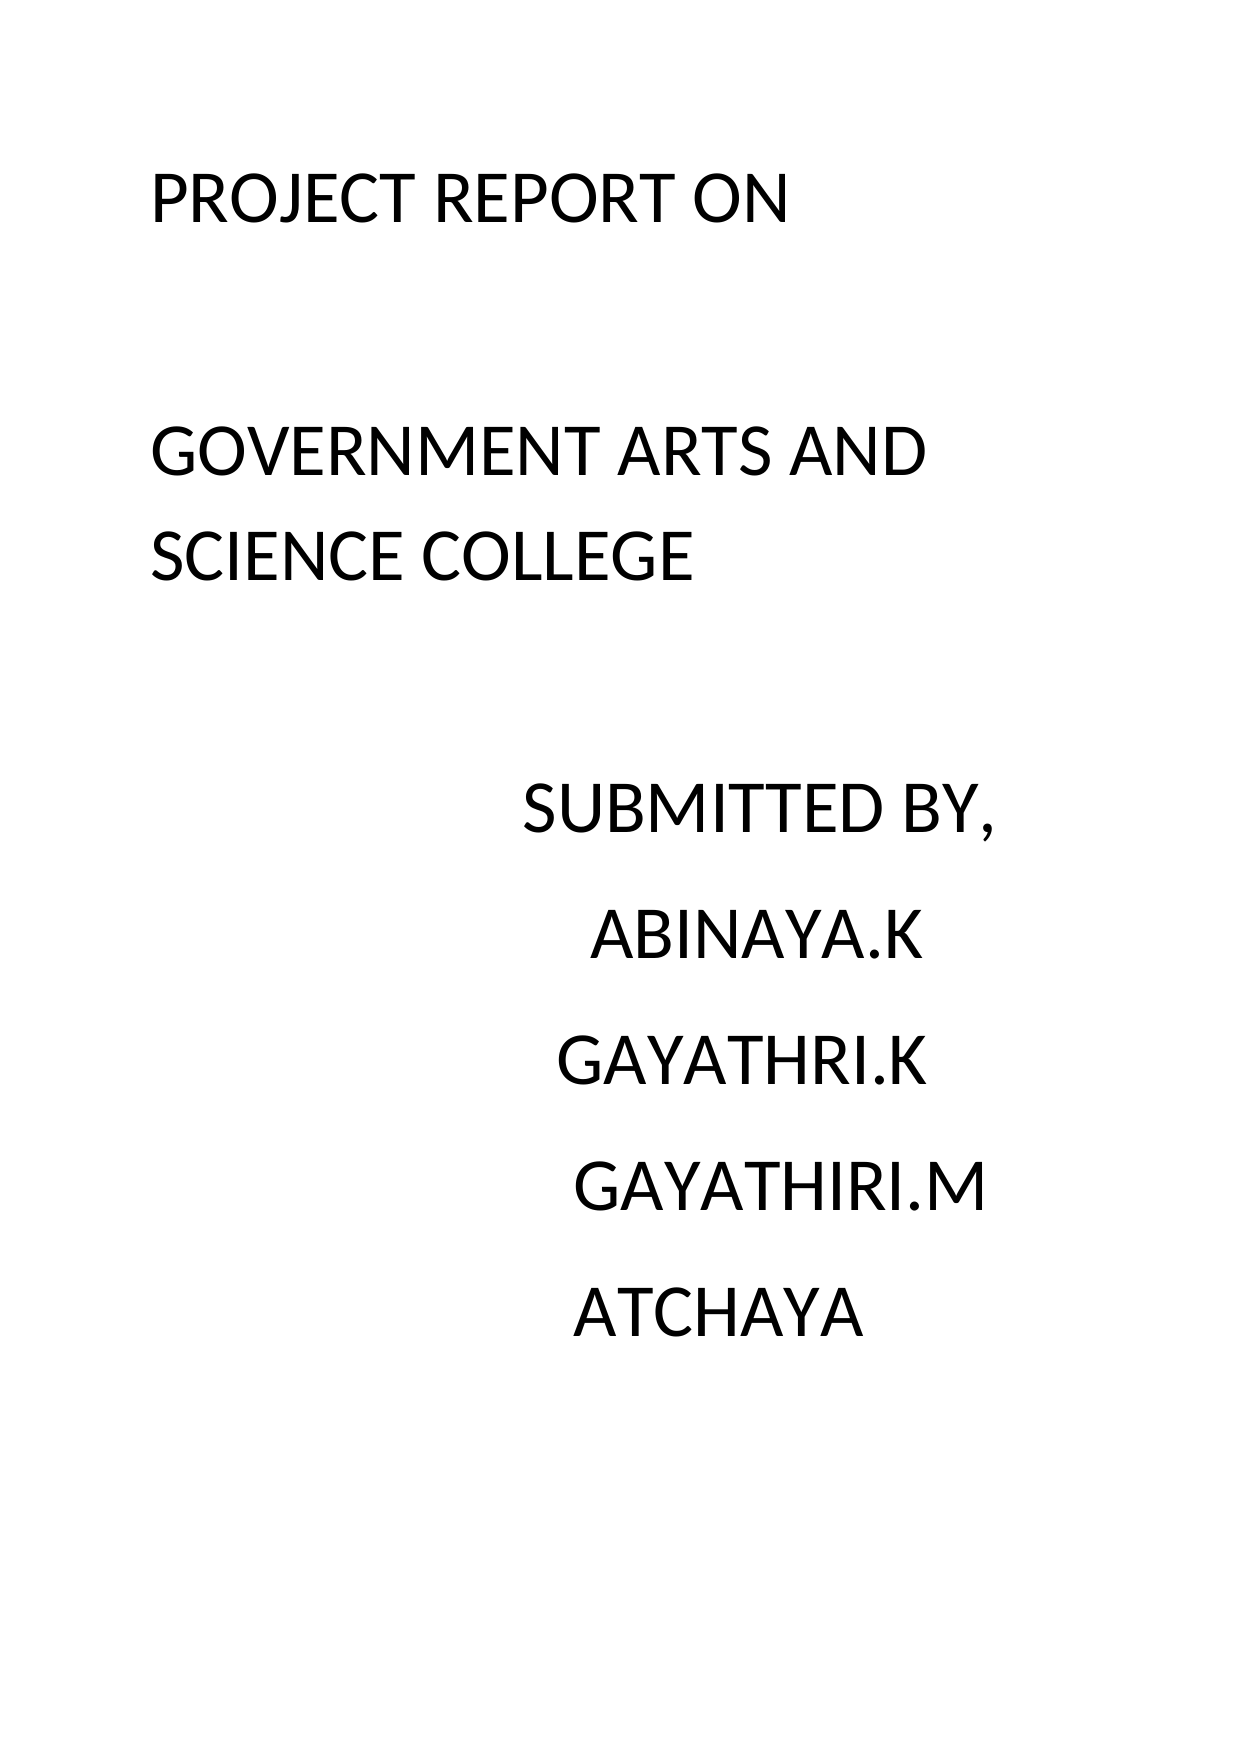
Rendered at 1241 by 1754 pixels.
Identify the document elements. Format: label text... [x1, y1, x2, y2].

text PROJECT REPORT ON [150, 150, 1090, 242]
text ABINAYA.K [150, 885, 1090, 977]
text SUBMITTED BY, [150, 759, 1090, 851]
text GAYATHIRI.M [150, 1137, 1090, 1229]
text ATCHAYA [150, 1263, 1090, 1355]
text GAYATHRI.K [150, 1011, 1090, 1103]
text GOVERNMENT ARTS AND SCIENCE COLLEGE [150, 402, 1090, 599]
